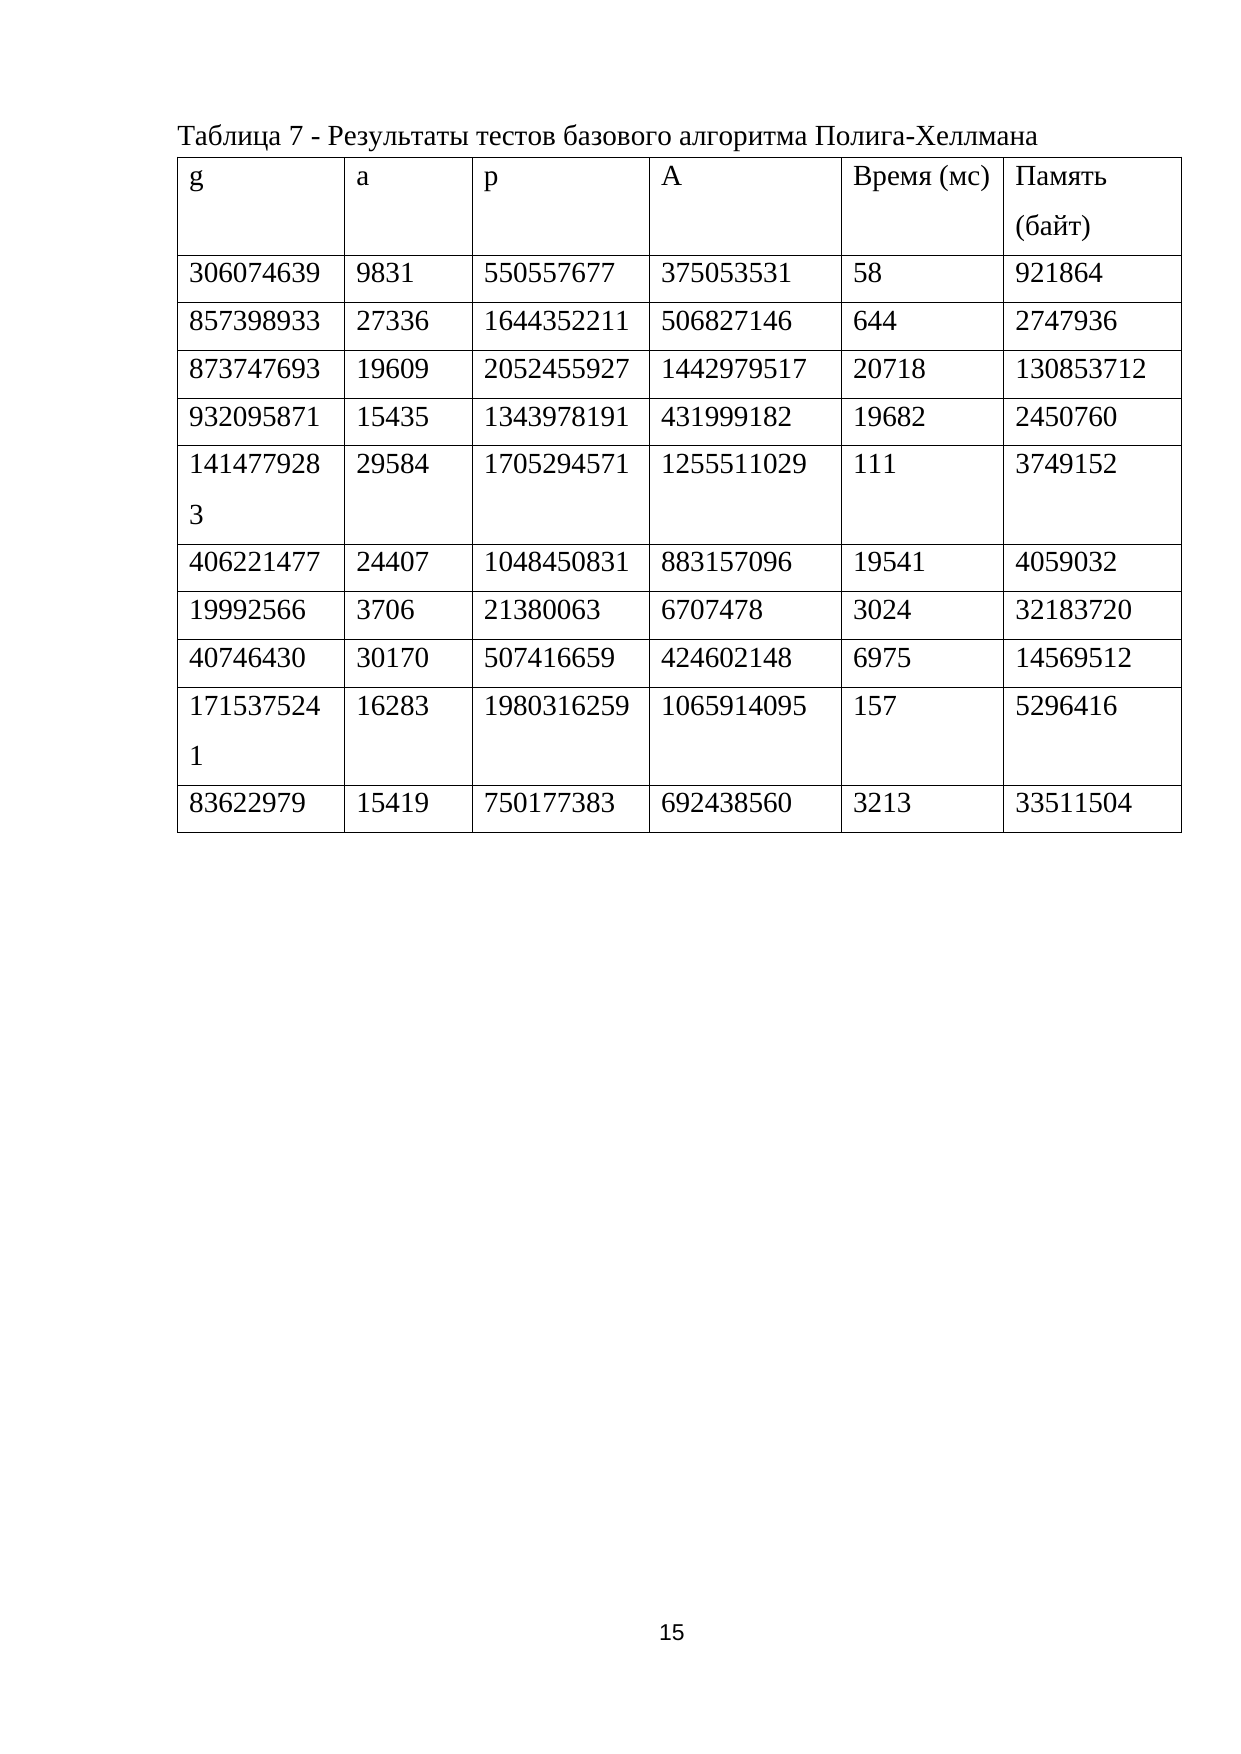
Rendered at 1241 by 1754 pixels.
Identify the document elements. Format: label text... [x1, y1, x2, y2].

table_cell 1414779283 [178, 446, 344, 543]
text Таблица 7 - Результаты тестов базового алгоритма Полига-Хеллмана [177, 118, 1166, 152]
table_cell 1442979517 [650, 351, 841, 398]
table_cell 111 [842, 446, 1003, 543]
table_cell 2450760 [1004, 399, 1181, 445]
table_cell 1048450831 [473, 545, 649, 591]
table_cell 19609 [345, 351, 472, 398]
table_cell 2052455927 [473, 351, 649, 398]
table_cell 375053531 [650, 256, 841, 302]
table_cell 873747693 [178, 351, 344, 398]
table_cell 1715375241 [178, 688, 344, 784]
table_cell 3749152 [1004, 446, 1181, 543]
table_cell 507416659 [473, 640, 649, 687]
table_cell 15435 [345, 399, 472, 445]
table_cell 406221477 [178, 545, 344, 591]
table_cell 3706 [345, 592, 472, 639]
table_header Время (мс) [842, 158, 1003, 254]
table_cell 21380063 [473, 592, 649, 639]
table_cell 424602148 [650, 640, 841, 687]
table_cell 83622979 [178, 786, 344, 832]
table_cell 1980316259 [473, 688, 649, 784]
table_cell 1705294571 [473, 446, 649, 543]
table_cell 932095871 [178, 399, 344, 445]
table_cell 130853712 [1004, 351, 1181, 398]
table_cell 33511504 [1004, 786, 1181, 832]
table_header p [473, 158, 649, 254]
table_cell 19682 [842, 399, 1003, 445]
table_cell 1644352211 [473, 303, 649, 350]
table_cell 29584 [345, 446, 472, 543]
table_cell 857398933 [178, 303, 344, 350]
table_cell 15419 [345, 786, 472, 832]
table_cell 883157096 [650, 545, 841, 591]
table_cell 3024 [842, 592, 1003, 639]
table_cell 157 [842, 688, 1003, 784]
table_cell 550557677 [473, 256, 649, 302]
table_cell 692438560 [650, 786, 841, 832]
table_cell 30170 [345, 640, 472, 687]
table_cell 750177383 [473, 786, 649, 832]
table_cell 2747936 [1004, 303, 1181, 350]
table_cell 1065914095 [650, 688, 841, 784]
table_header Память (байт) [1004, 158, 1181, 254]
table_cell 24407 [345, 545, 472, 591]
table_cell 20718 [842, 351, 1003, 398]
table_cell 58 [842, 256, 1003, 302]
table_cell 19992566 [178, 592, 344, 639]
table_cell 506827146 [650, 303, 841, 350]
table_cell 19541 [842, 545, 1003, 591]
table_cell 644 [842, 303, 1003, 350]
table_cell 5296416 [1004, 688, 1181, 784]
table_cell 1343978191 [473, 399, 649, 445]
table_cell 921864 [1004, 256, 1181, 302]
table_header A [650, 158, 841, 254]
table_cell 14569512 [1004, 640, 1181, 687]
table_cell 6707478 [650, 592, 841, 639]
table_cell 6975 [842, 640, 1003, 687]
table_header g [178, 158, 344, 254]
table_header a [345, 158, 472, 254]
table_cell 27336 [345, 303, 472, 350]
table_cell 40746430 [178, 640, 344, 687]
table_cell 3213 [842, 786, 1003, 832]
table_cell 306074639 [178, 256, 344, 302]
table_cell 16283 [345, 688, 472, 784]
table_cell 32183720 [1004, 592, 1181, 639]
table_cell 1255511029 [650, 446, 841, 543]
table_cell 4059032 [1004, 545, 1181, 591]
table_cell 431999182 [650, 399, 841, 445]
table_cell 9831 [345, 256, 472, 302]
